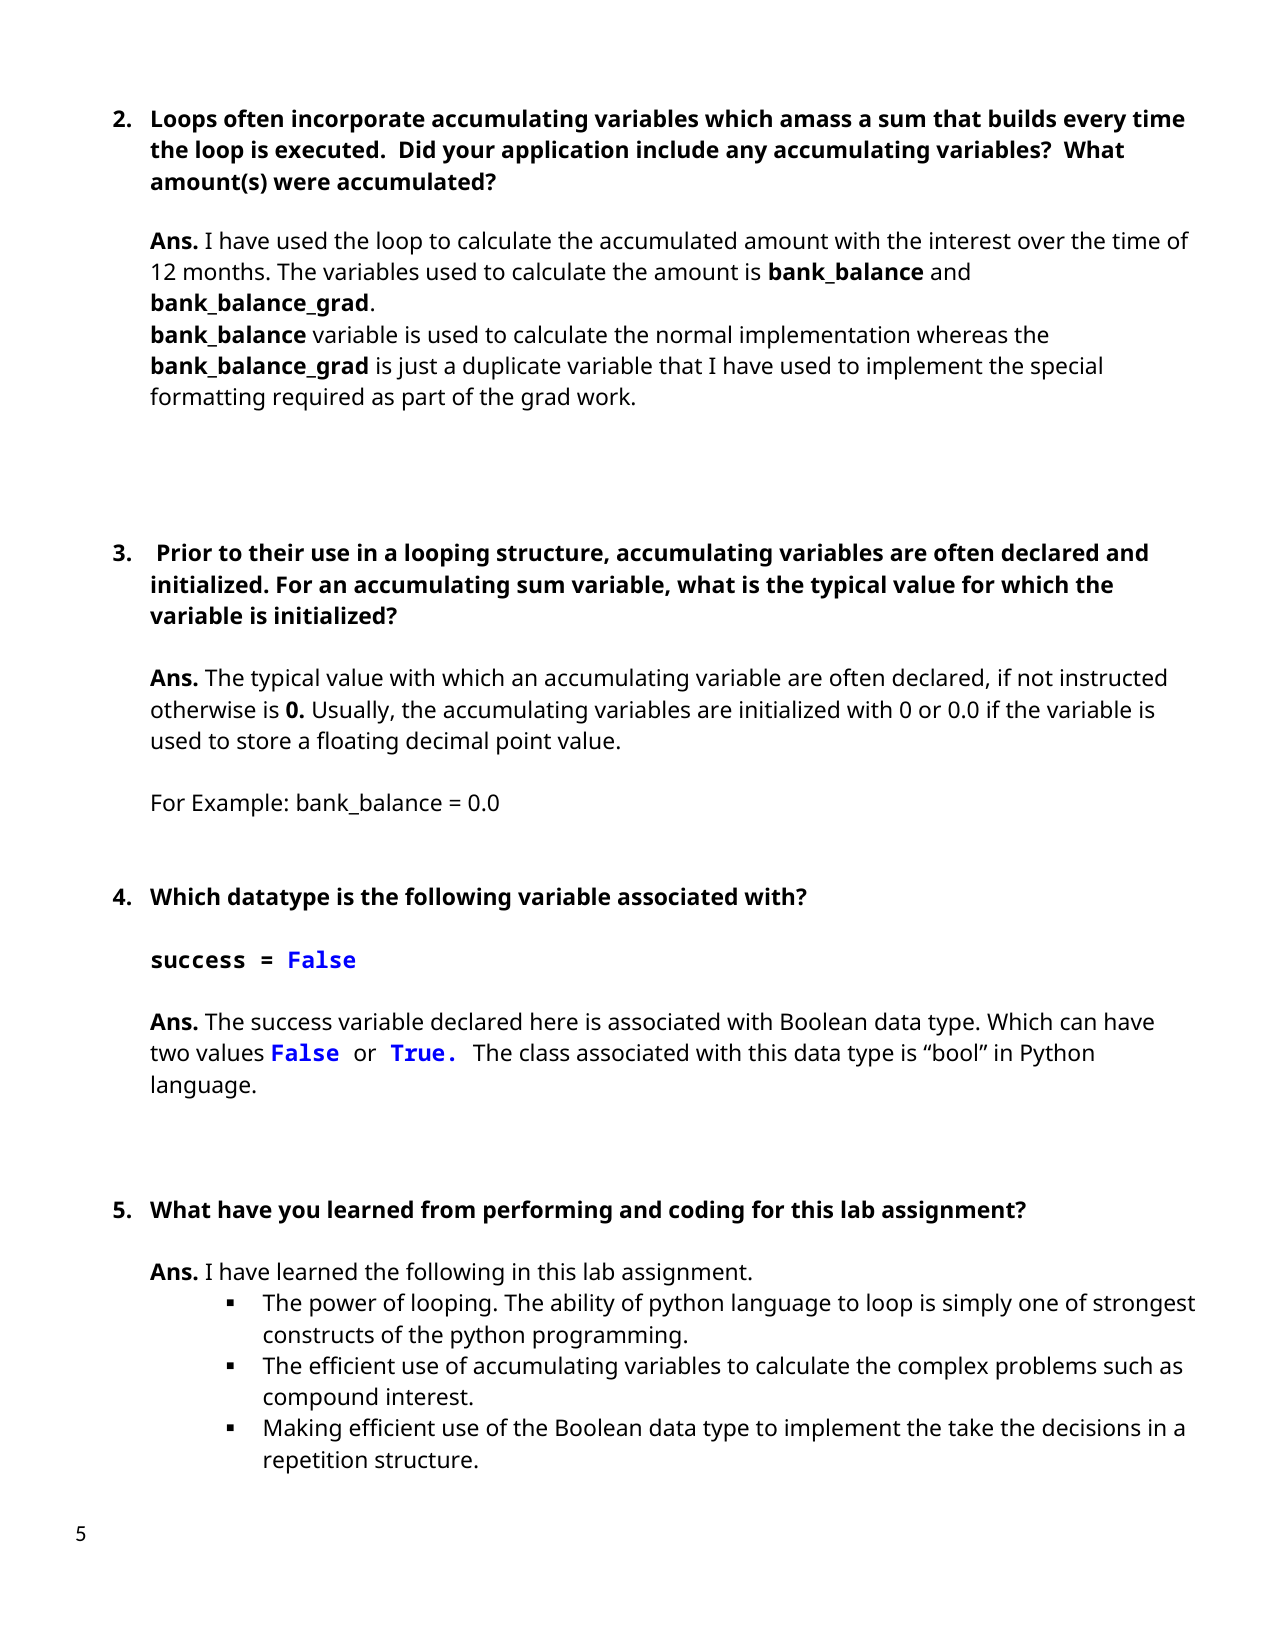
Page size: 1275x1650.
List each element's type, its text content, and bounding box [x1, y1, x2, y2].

text Ans. The success variable declared here is associated with Boolean data type. Which can have two values False or True. The class associated with this data type is “bool” in Python language. [150, 1006, 1200, 1100]
list The efficient use of accumulating variables to calculate the complex problems such as compound interest. [225, 1350, 1200, 1412]
text Ans. I have used the loop to calculate the accumulated amount with the interest over the time of 12 months. The variables used to calculate the amount is bank_balance and bank_balance_grad. [150, 225, 1200, 318]
text For Example: bank_balance = 0.0 [150, 787, 1200, 818]
text Ans. I have learned the following in this lab assignment. [150, 1256, 1200, 1287]
list Prior to their use in a looping structure, accumulating variables are often declared and initialized. For an accumulating sum variable, what is the typical value for which the variable is initialized? [112, 537, 1200, 631]
text success = False [150, 943, 1200, 975]
list The power of looping. The ability of python language to loop is simply one of strongest constructs of the python programming. [225, 1287, 1200, 1350]
list What have you learned from performing and coding for this lab assignment? [112, 1193, 1200, 1225]
list Loops often incorporate accumulating variables which amass a sum that builds every time the loop is executed. Did your application include any accumulating variables? What amount(s) were accumulated? [112, 103, 1200, 197]
text Ans. The typical value with which an accumulating variable are often declared, if not instructed otherwise is 0. Usually, the accumulating variables are initialized with 0 or 0.0 if the variable is used to store a floating decimal point value. [150, 662, 1200, 756]
text bank_balance variable is used to calculate the normal implementation whereas the bank_balance_grad is just a duplicate variable that I have used to implement the special formatting required as part of the grad work. [150, 318, 1200, 412]
list Making efficient use of the Boolean data type to implement the take the decisions in a repetition structure. [225, 1412, 1200, 1475]
list Which datatype is the following variable associated with? [112, 881, 1200, 912]
